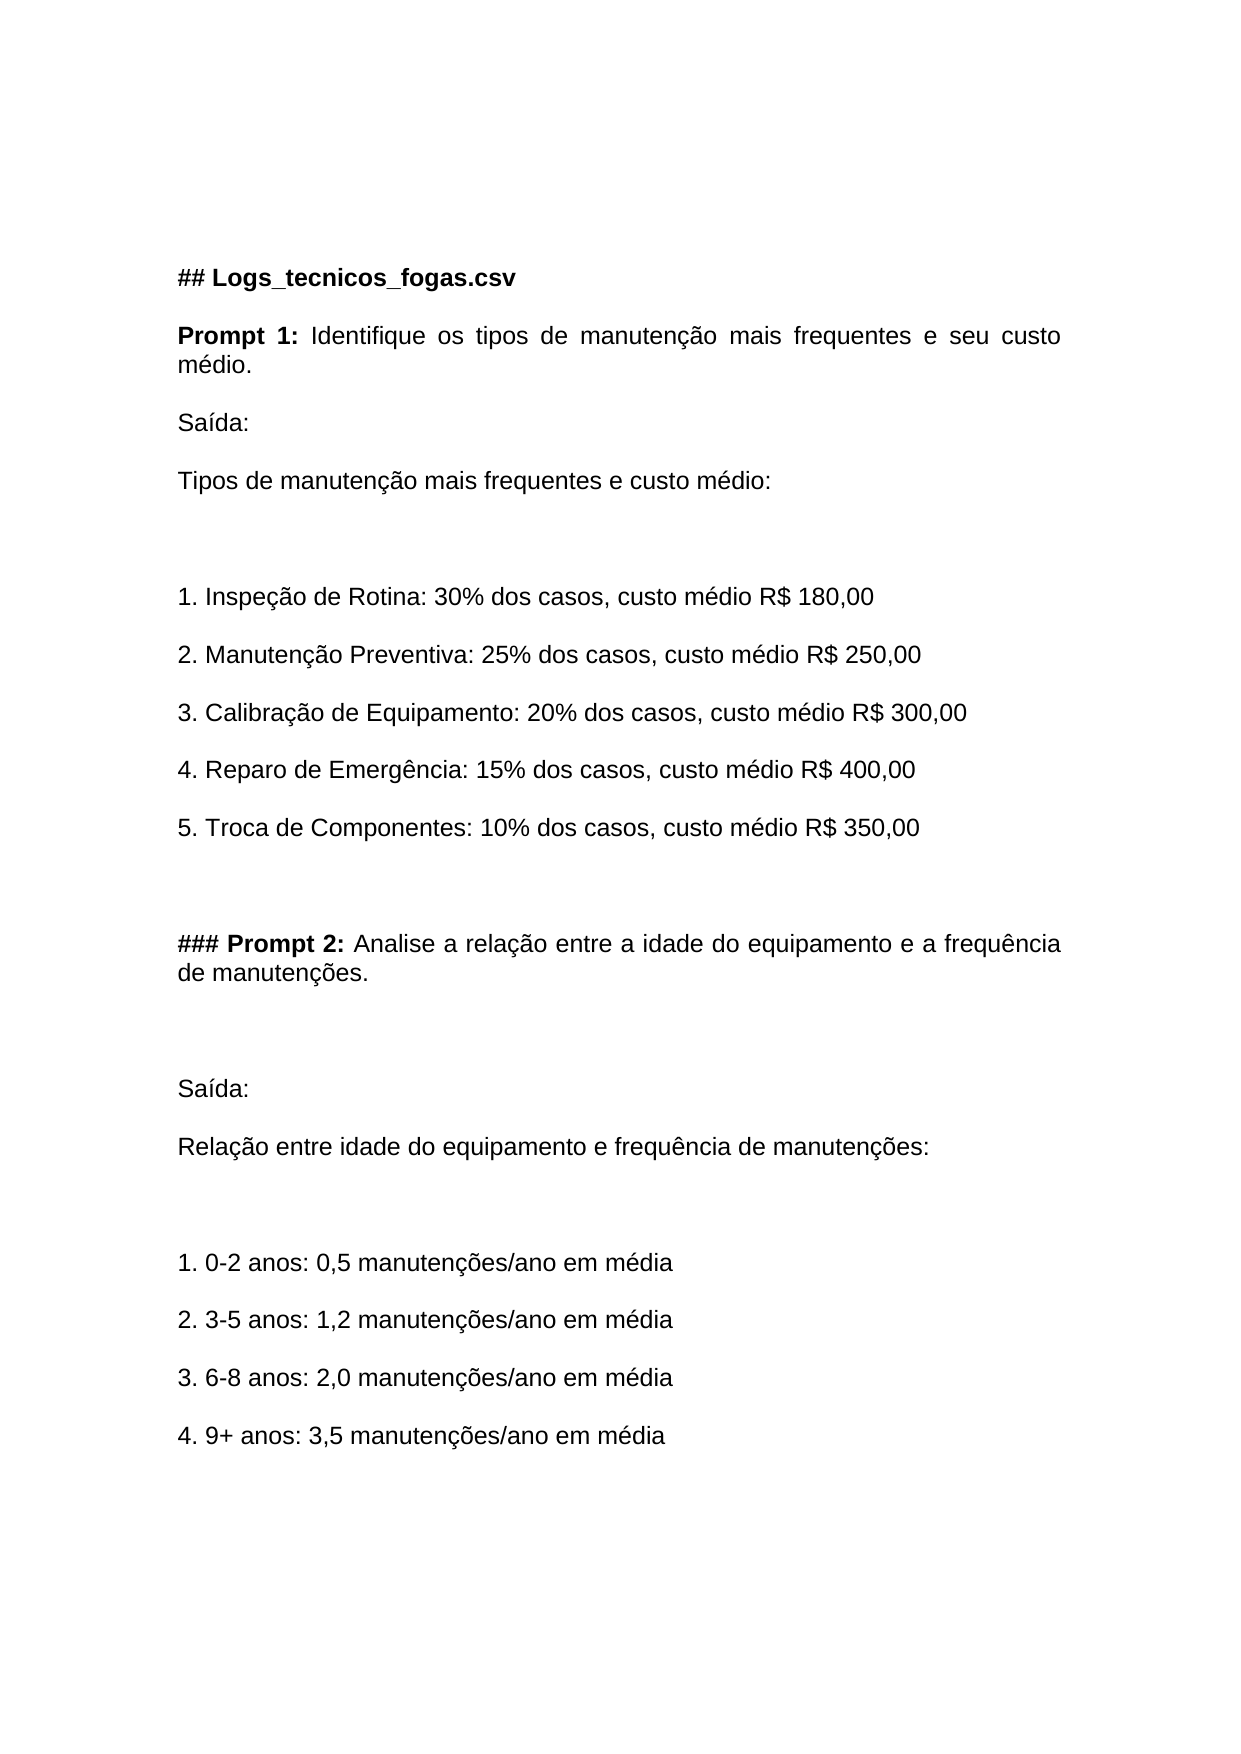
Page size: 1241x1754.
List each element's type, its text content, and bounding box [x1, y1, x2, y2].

text ## Logs_tecnicos_fogas.csv [177, 263, 1063, 292]
text 2. Manutenção Preventiva: 25% dos casos, custo médio R$ 250,00 [177, 640, 1063, 668]
text 1. Inspeção de Rotina: 30% dos casos, custo médio R$ 180,00 [177, 582, 1063, 611]
text Prompt 1: Identifique os tipos de manutenção mais frequentes e seu custo médio. [177, 321, 1063, 379]
text 4. 9+ anos: 3,5 manutenções/ano em média [177, 1421, 1063, 1450]
text 5. Troca de Componentes: 10% dos casos, custo médio R$ 350,00 [177, 813, 1063, 842]
text Saída: [177, 408, 1063, 437]
text 3. 6-8 anos: 2,0 manutenções/ano em média [177, 1363, 1063, 1392]
text 2. 3-5 anos: 1,2 manutenções/ano em média [177, 1306, 1063, 1334]
text Saída: [177, 1074, 1063, 1103]
text ### Prompt 2: Analise a relação entre a idade do equipamento e a frequência de manutenções. [177, 929, 1063, 987]
text 3. Calibração de Equipamento: 20% dos casos, custo médio R$ 300,00 [177, 698, 1063, 726]
text 4. Reparo de Emergência: 15% dos casos, custo médio R$ 400,00 [177, 756, 1063, 784]
text Tipos de manutenção mais frequentes e custo médio: [177, 466, 1063, 495]
text 1. 0-2 anos: 0,5 manutenções/ano em média [177, 1248, 1063, 1276]
text Relação entre idade do equipamento e frequência de manutenções: [177, 1132, 1063, 1161]
